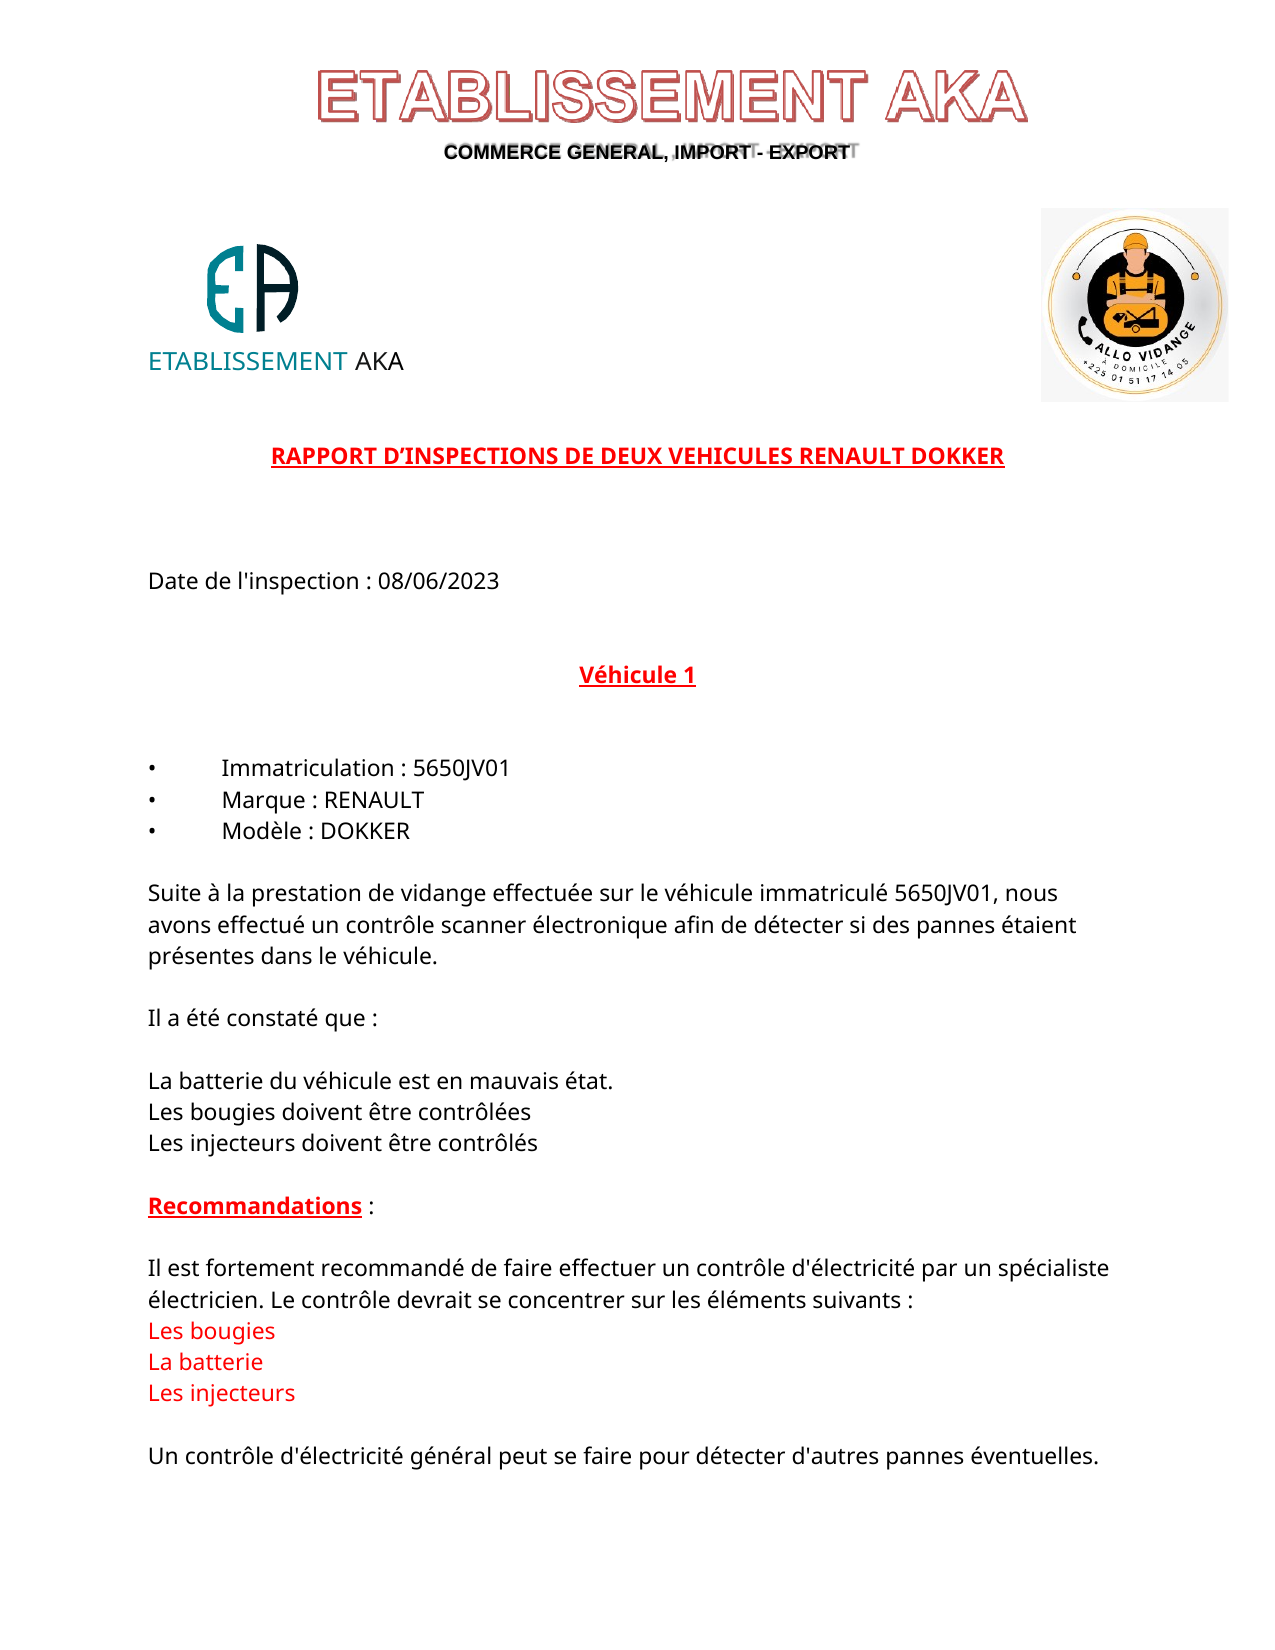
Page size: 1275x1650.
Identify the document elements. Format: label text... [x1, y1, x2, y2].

list Marque : RENAULT [148, 784, 1127, 815]
text ETABLISSEMENT AKA [148, 343, 1041, 377]
list Modèle : DOKKER [148, 815, 1127, 846]
picture [429, 130, 873, 176]
picture [318, 70, 1028, 123]
text Les bougies doivent être contrôlées [148, 1096, 1127, 1127]
text La batterie [148, 1346, 1127, 1377]
text La batterie du véhicule est en mauvais état. [148, 1065, 1127, 1096]
text Les injecteurs doivent être contrôlés [148, 1127, 1127, 1159]
picture [1041, 208, 1229, 402]
text Il a été constaté que : [148, 971, 1127, 1034]
text Date de l'inspection : 08/06/2023 [148, 565, 1127, 596]
list Immatriculation : 5650JV01 [148, 752, 1127, 784]
text Les injecteurs [148, 1377, 1127, 1409]
text Suite à la prestation de vidange effectuée sur le véhicule immatriculé 5650JV01, nous avons effectué un contrôle scanner électronique afin de détecter si des pannes étaient présentes dans le véhicule. [148, 877, 1127, 971]
text Les bougies [148, 1315, 1127, 1346]
text RAPPORT D’INSPECTIONS DE DEUX VEHICULES RENAULT DOKKER [148, 440, 1127, 471]
text Un contrôle d'électricité général peut se faire pour détecter d'autres pannes éventuelles. [148, 1440, 1127, 1471]
text Recommandations : [148, 1190, 1127, 1221]
text Véhicule 1 [148, 659, 1127, 690]
picture [264, 253, 290, 284]
text Il est fortement recommandé de faire effectuer un contrôle d'électricité par un spécialiste électricien. Le contrôle devrait se concentrer sur les éléments suivants : [148, 1252, 1127, 1315]
